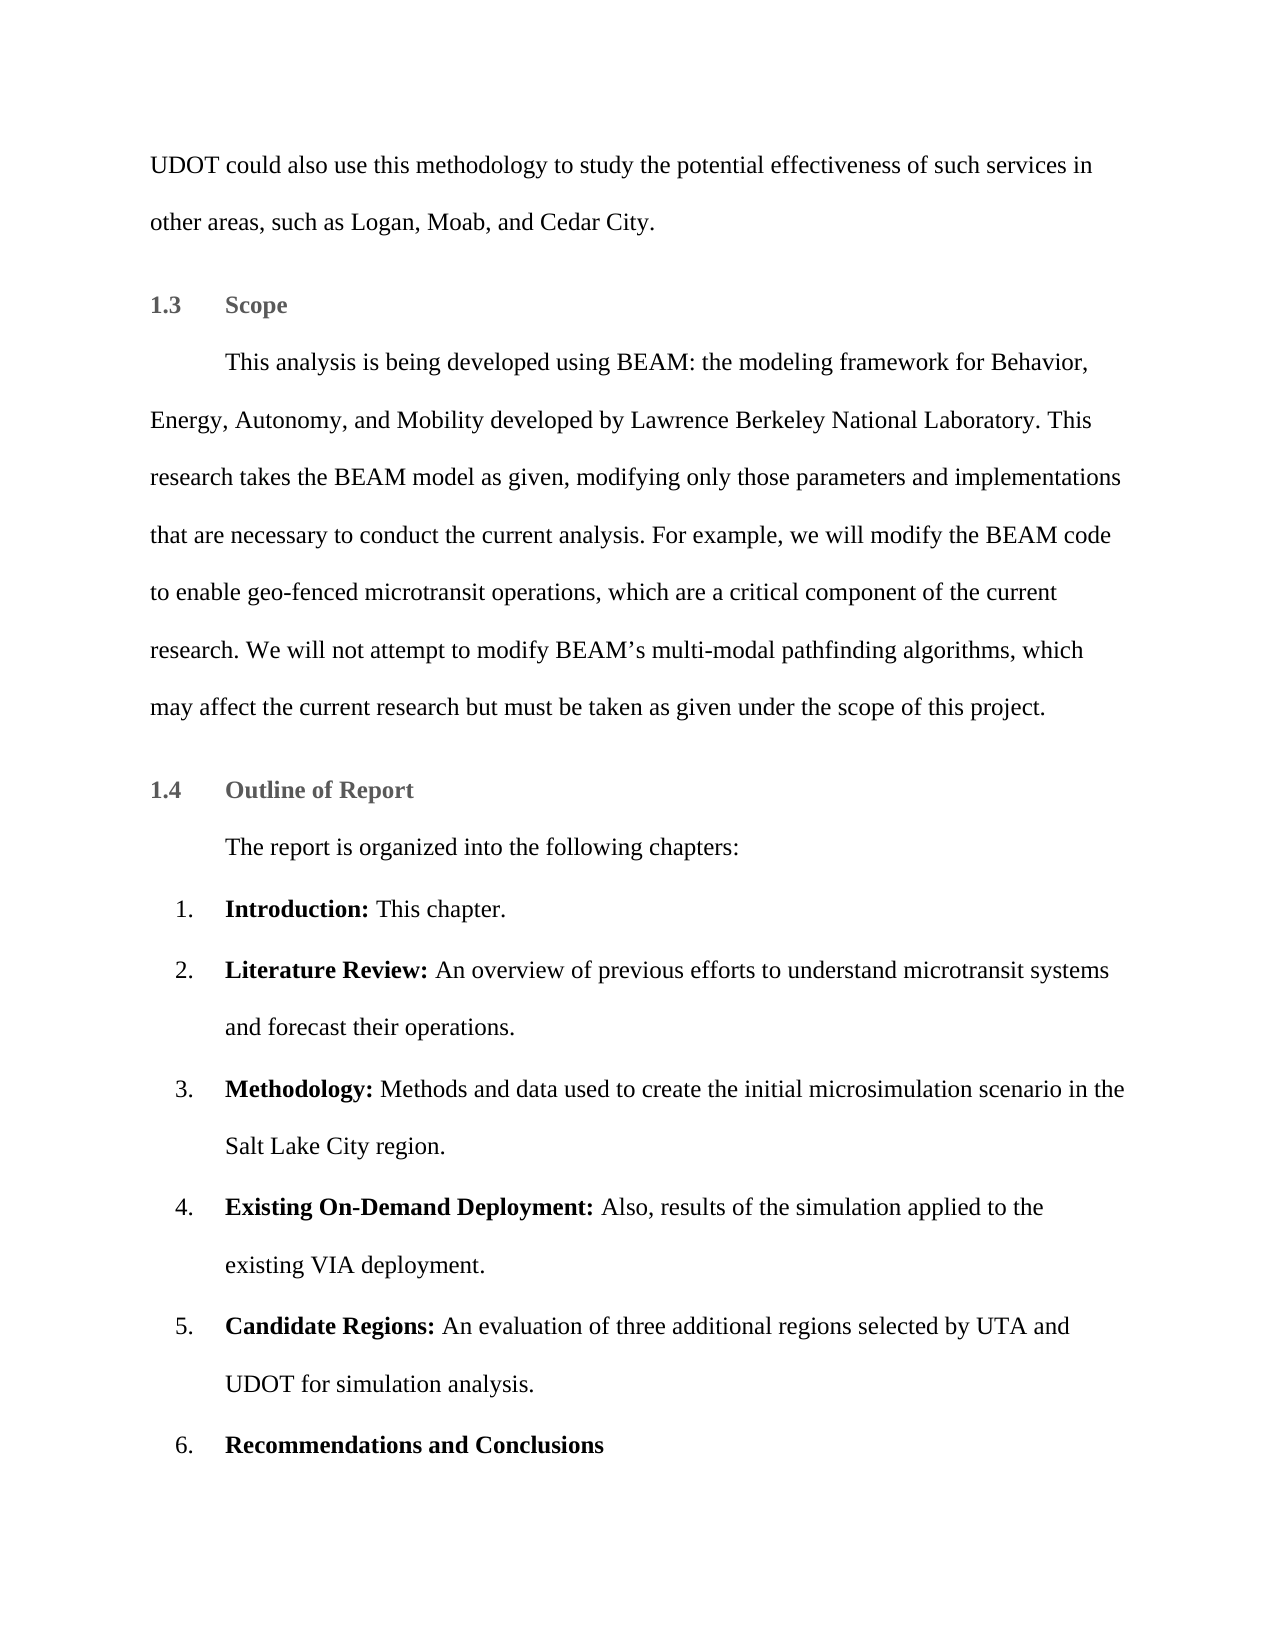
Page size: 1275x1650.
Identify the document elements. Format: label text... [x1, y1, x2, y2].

list Introduction: This chapter. [175, 894, 1125, 922]
list Candidate Regions: An evaluation of three additional regions selected by UTA and UDOT for simulation analysis. [175, 1311, 1125, 1397]
list Existing On-Demand Deployment: Also, results of the simulation applied to the existing VIA deployment. [175, 1192, 1125, 1279]
text This analysis is being developed using BEAM: the modeling framework for Behavior, Energy, Autonomy, and Mobility developed by Lawrence Berkeley National Laboratory. This research takes the BEAM model as given, modifying only those parameters and implementations that are necessary to conduct the current analysis. For example, we will modify the BEAM code to enable geo-fenced microtransit operations, which are a critical component of the current research. We will not attempt to modify BEAM’s multi-modal pathfinding algorithms, which may affect the current research but must be taken as given under the scope of this project. [150, 347, 1125, 721]
text The report is organized into the following chapters: [150, 832, 1125, 861]
subtitle 1.4 Outline of Report [150, 775, 1125, 804]
subtitle 1.3 Scope [150, 290, 1125, 319]
list Recommendations and Conclusions [175, 1430, 1125, 1459]
list Methodology: Methods and data used to create the initial microsimulation scenario in the Salt Lake City region. [175, 1074, 1125, 1160]
list Literature Review: An overview of previous efforts to understand microtransit systems and forecast their operations. [175, 955, 1125, 1041]
